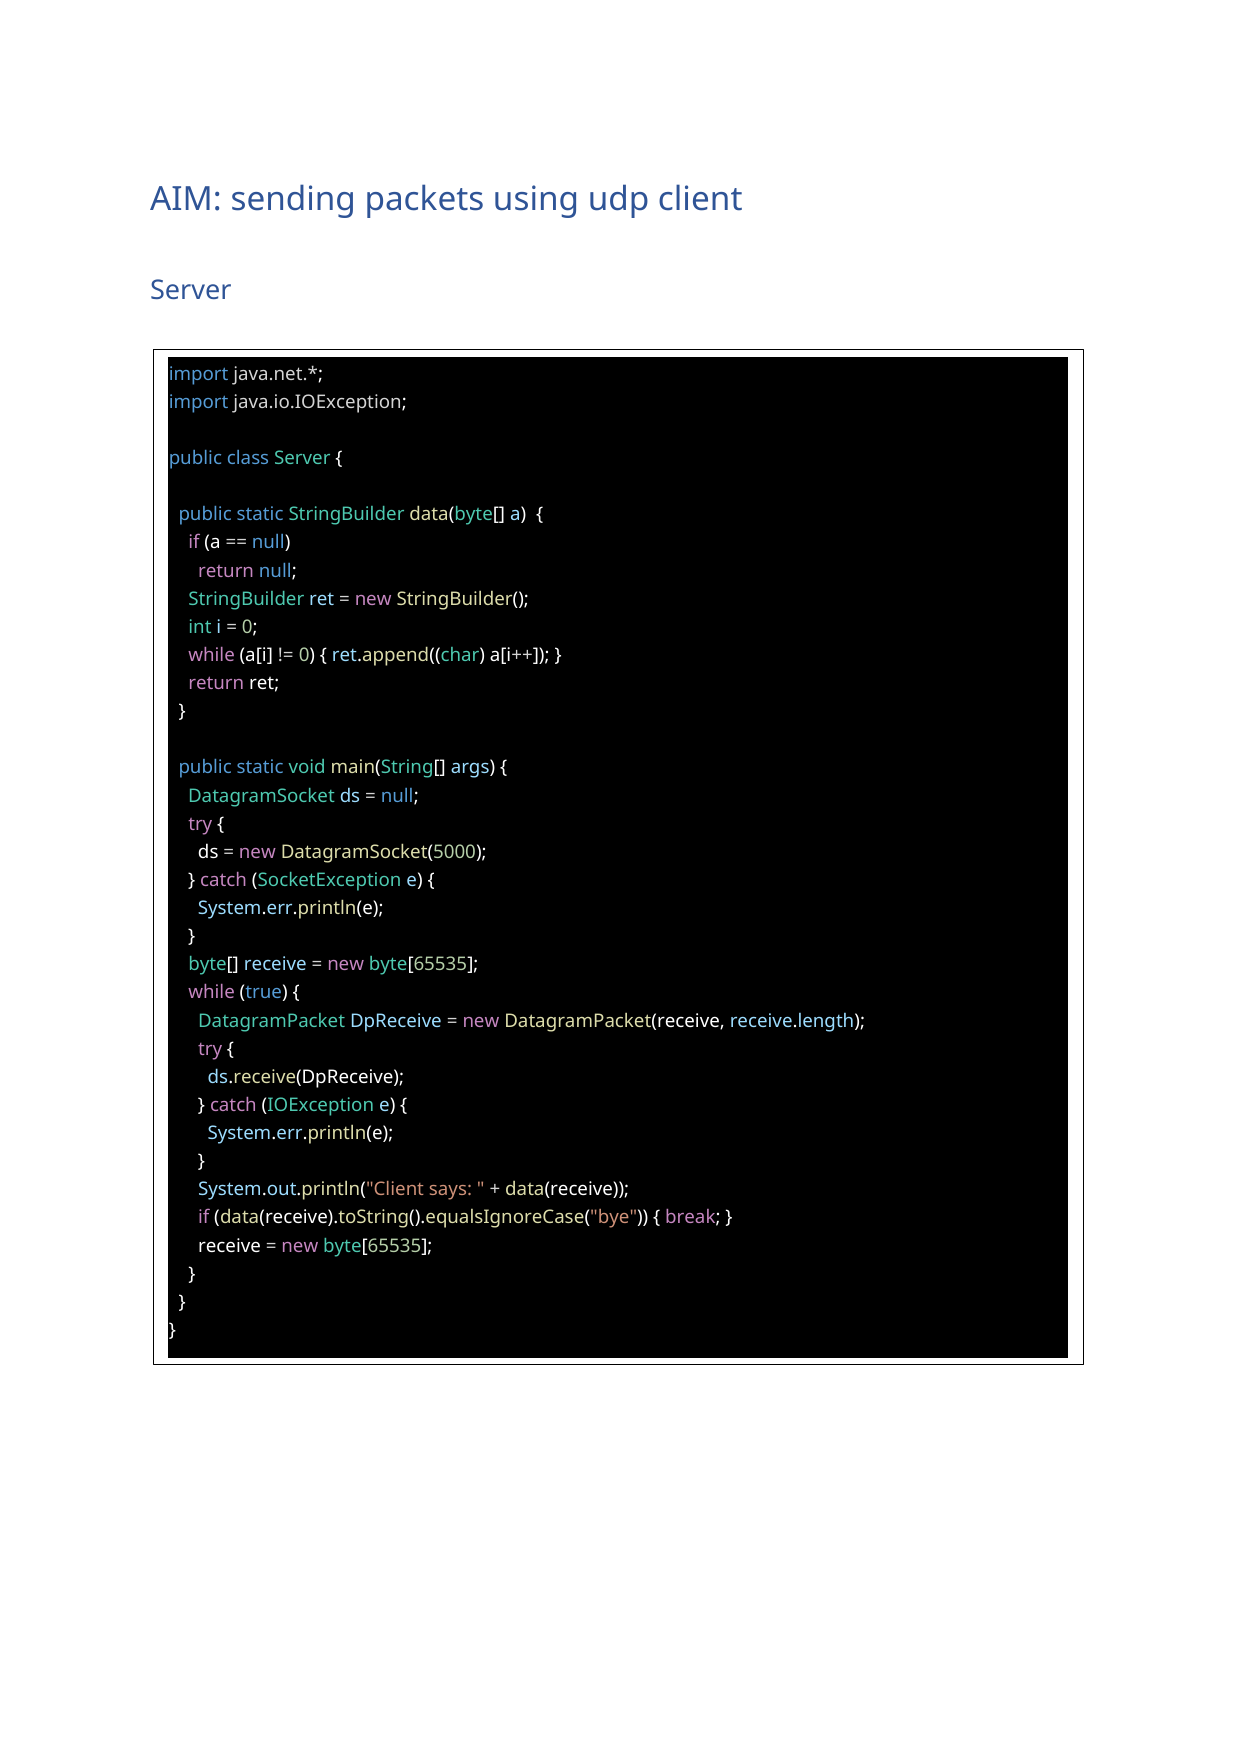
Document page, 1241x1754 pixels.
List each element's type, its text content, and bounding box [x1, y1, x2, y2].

subtitle Server [150, 271, 1090, 347]
subtitle AIM: sending packets using udp client [150, 175, 1090, 220]
